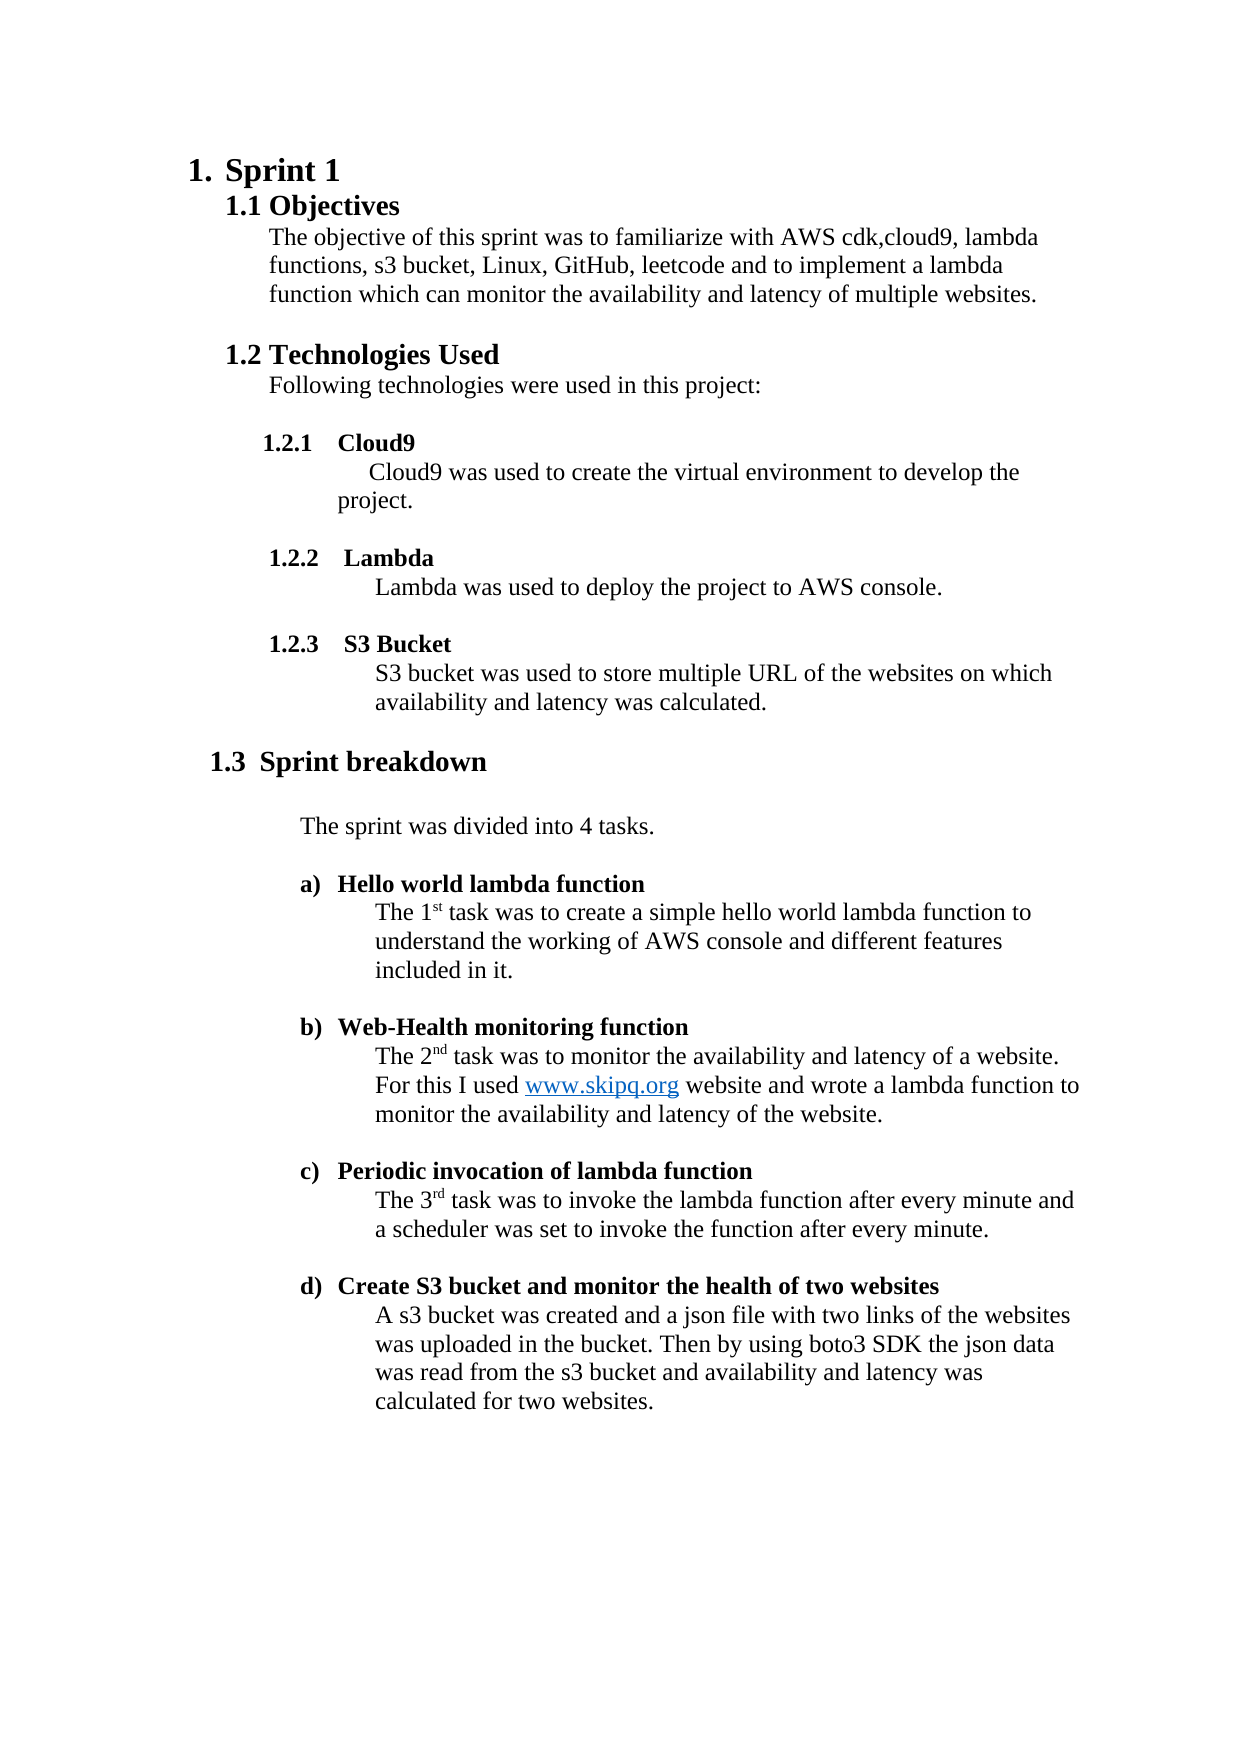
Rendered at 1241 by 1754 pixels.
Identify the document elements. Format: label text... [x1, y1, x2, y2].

list Cloud9 [262, 428, 1090, 457]
list S3 bucket was used to store multiple URL of the websites on which availability and latency was calculated. [375, 658, 1090, 715]
text Lambda was used to deploy the project to AWS console. [194, 572, 1090, 600]
list Following technologies were used in this project: [269, 370, 1090, 399]
list Technologies Used [225, 337, 1090, 370]
list Web-Health monitoring function [300, 1012, 1090, 1041]
list The 3rd task was to invoke the lambda function after every minute and a scheduler was set to invoke the function after every minute. [375, 1185, 1090, 1242]
list The 1st task was to create a simple hello world lambda function to understand the working of AWS console and different features included in it. [375, 897, 1090, 984]
list The sprint was divided into 4 tasks. [300, 811, 1090, 840]
text A s3 bucket was created and a json file with two links of the websites was uploaded in the bucket. Then by using boto3 SDK the json data was read from the s3 bucket and availability and latency was calculated for two websites. [375, 1300, 1090, 1415]
list Objectives [225, 188, 1090, 222]
list Sprint 1 [187, 150, 1090, 188]
list Hello world lambda function [300, 869, 1090, 897]
list The objective of this sprint was to familiarize with AWS cdk,cloud9, lambda functions, s3 bucket, Linux, GitHub, leetcode and to implement a lambda function which can monitor the availability and latency of multiple websites. [269, 222, 1090, 308]
list The 2nd task was to monitor the availability and latency of a website. For this I used www.skipq.org website and wrote a lambda function to monitor the availability and latency of the website. [375, 1041, 1090, 1127]
list Sprint breakdown [209, 744, 1090, 778]
list Periodic invocation of lambda function [300, 1156, 1090, 1185]
list Cloud9 was used to create the virtual environment to develop the project. [337, 457, 1090, 514]
list S3 Bucket [269, 629, 1090, 658]
list Create S3 bucket and monitor the health of two websites [300, 1271, 1090, 1300]
text 1.2.2 Lambda [194, 543, 1090, 572]
